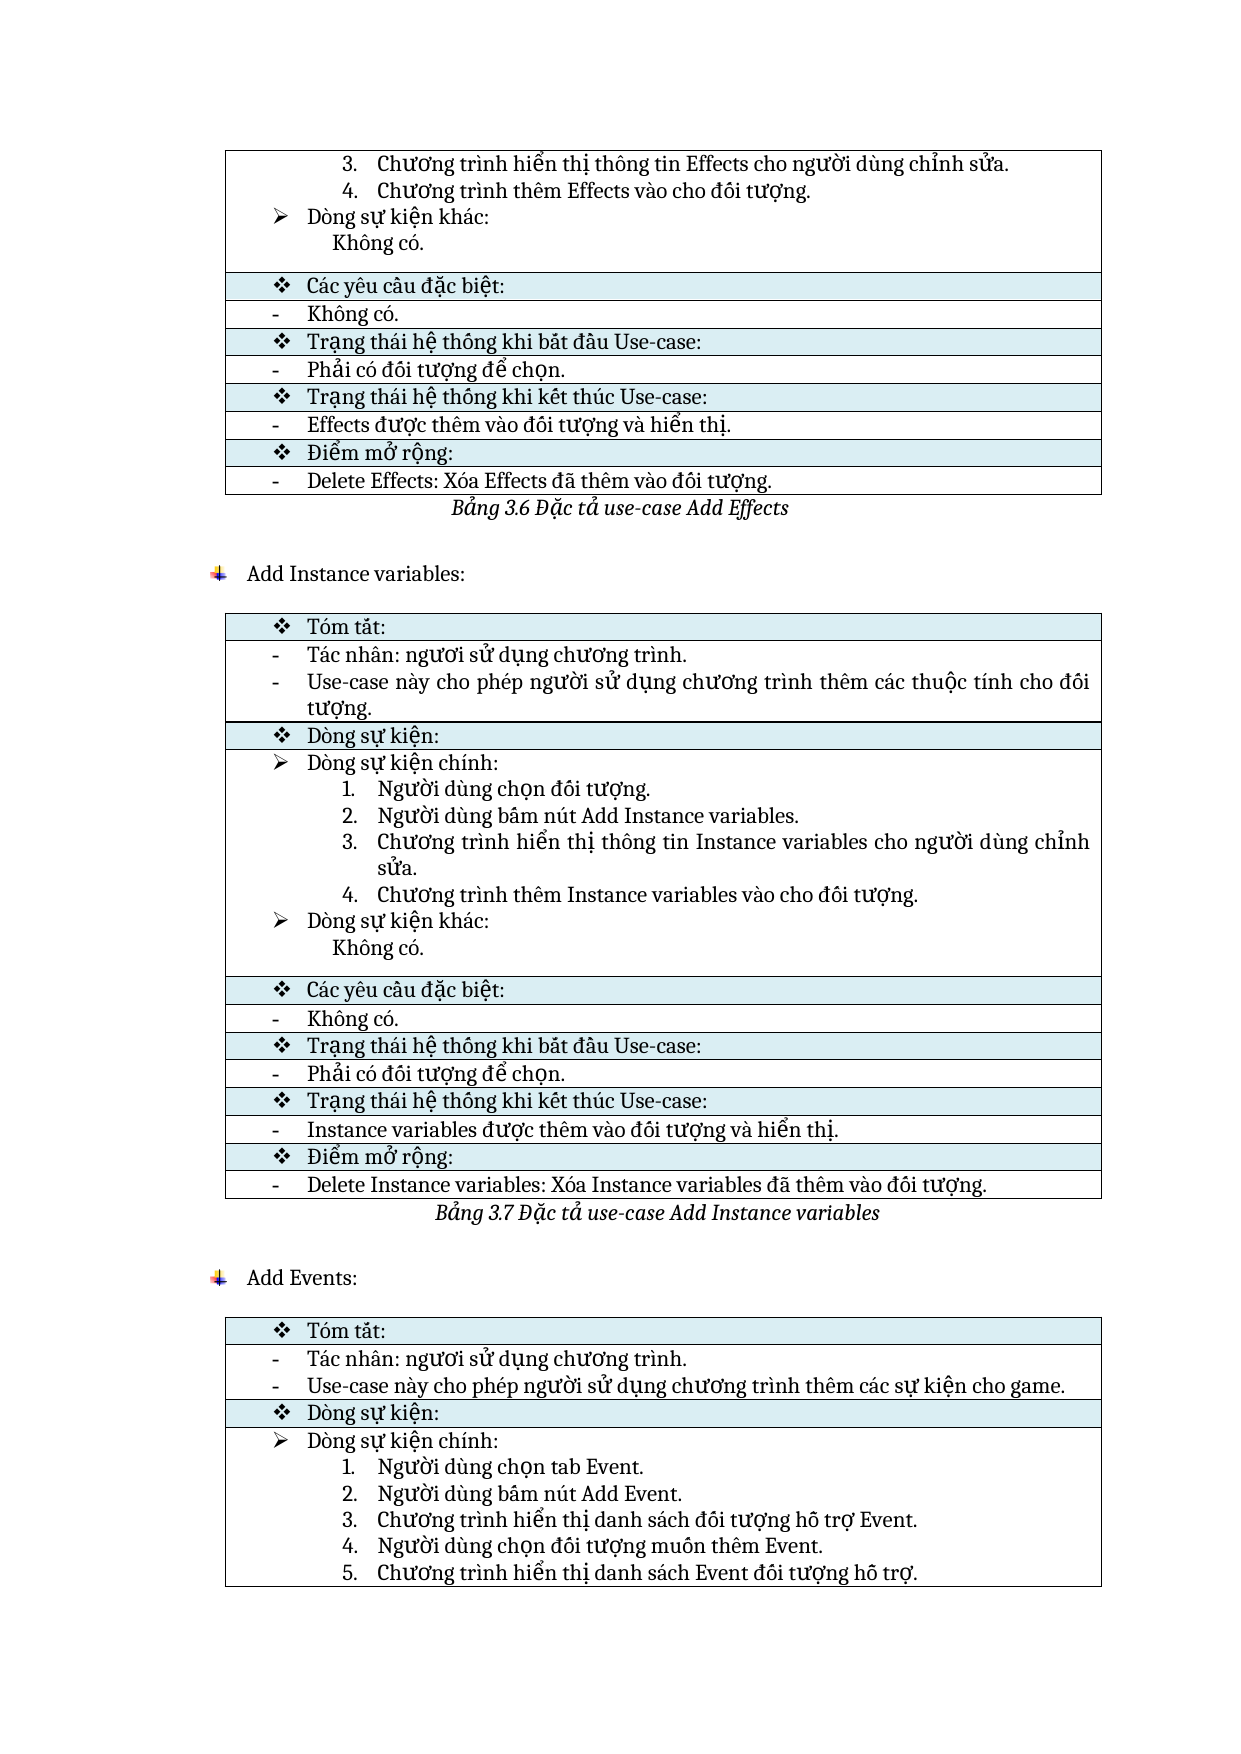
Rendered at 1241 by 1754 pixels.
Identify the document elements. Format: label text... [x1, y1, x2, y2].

picture [210, 1268, 227, 1286]
table_cell Delete Effects: Xóa Effects đã thêm vào đối tượng. [226, 467, 1101, 494]
table_cell Effects được thêm vào đối tượng và hiển thị. [226, 412, 1101, 439]
table_cell Phải có đối tượng để chọn. [226, 356, 1101, 383]
table_cell Trạng thái hệ thống khi bắt đầu Use-case: [226, 1033, 1101, 1059]
table_cell Trạng thái hệ thống khi kết thúc Use-case: [226, 1088, 1101, 1115]
picture [210, 564, 227, 581]
table_cell Phải có đối tượng để chọn. [226, 1060, 1101, 1087]
table_cell Dòng sự kiện chính: Người dùng chọn đối tượng. Người dùng bấm nút Add Instance variables. Chương trình hiển thị thông tin Instance variables cho người dùng chỉnh sửa. Chương trình thêm Instance variables vào cho đối tượng. Dòng sự kiện khác: Không có. [226, 750, 1101, 976]
table_cell Instance variables được thêm vào đối tượng và hiển thị. [226, 1116, 1101, 1143]
list Add Instance variables: [209, 560, 1090, 587]
table_cell Điểm mở rộng: [226, 440, 1101, 466]
table_cell Không có. [226, 301, 1101, 328]
table_header Tóm tắt: [226, 1318, 1101, 1344]
text Bảng 3.6 Đặc tả use-case Add Effects [150, 495, 1090, 522]
table_cell Tác nhân: ngươi sử dụng chương trình. Use-case này cho phép người sử dụng chương trình thêm các sự kiện cho game. [226, 1345, 1101, 1399]
list Add Events: [209, 1264, 1090, 1291]
table_cell Trạng thái hệ thống khi bắt đầu Use-case: [226, 329, 1101, 355]
table_cell Delete Instance variables: Xóa Instance variables đã thêm vào đối tượng. [226, 1171, 1101, 1198]
text Bảng 3.7 Đặc tả use-case Add Instance variables [150, 1199, 1090, 1226]
table_cell Không có. [226, 1005, 1101, 1032]
table_header Tóm tắt: [226, 614, 1101, 640]
table_cell Các yêu cầu đặc biệt: [226, 977, 1101, 1004]
table_cell Các yêu cầu đặc biệt: [226, 273, 1101, 299]
table_cell Dòng sự kiện: [226, 723, 1101, 749]
table_cell Tác nhân: ngươi sử dụng chương trình. Use-case này cho phép người sử dụng chương trình thêm các thuộc tính cho đối tượng. [226, 641, 1101, 721]
table_cell Điểm mở rộng: [226, 1144, 1101, 1170]
table_cell Trạng thái hệ thống khi kết thúc Use-case: [226, 384, 1101, 411]
table_cell Dòng sự kiện: [226, 1400, 1101, 1427]
